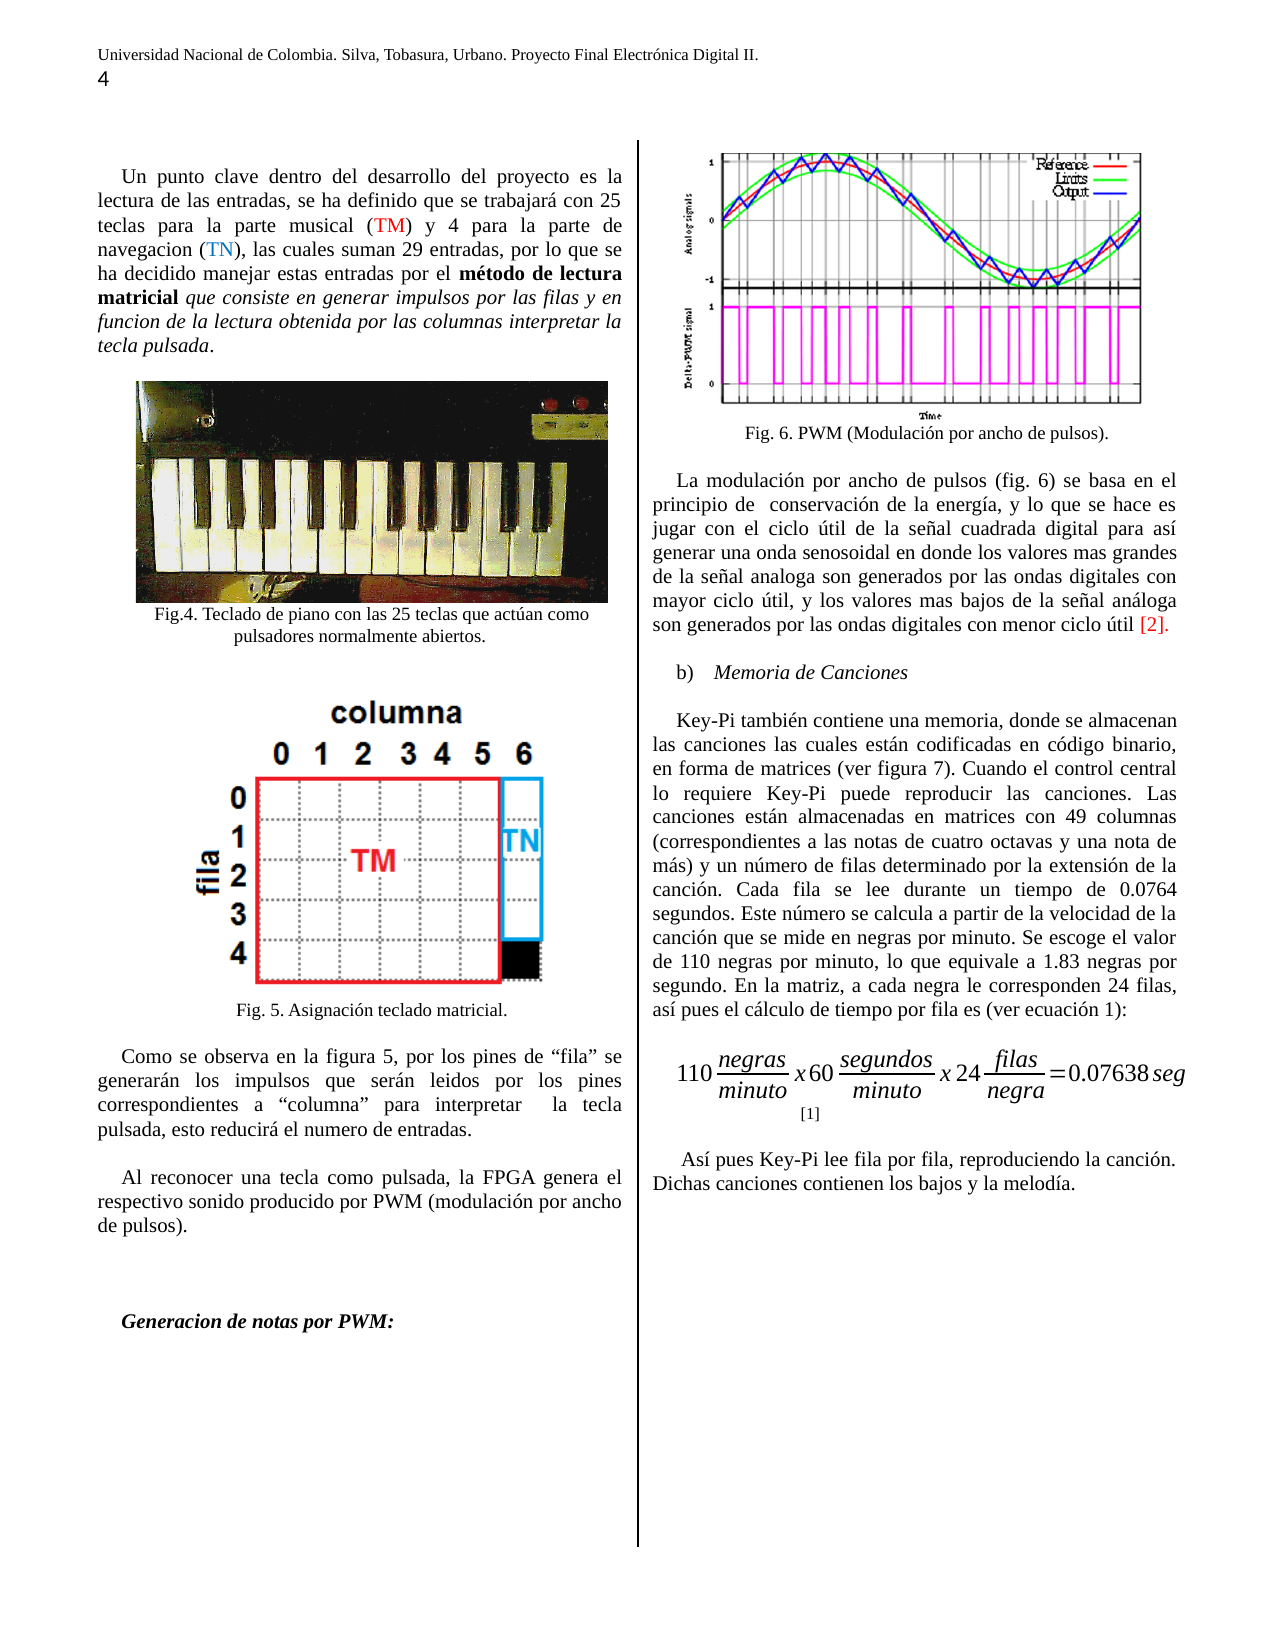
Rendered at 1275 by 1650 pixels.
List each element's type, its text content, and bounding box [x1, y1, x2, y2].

text Key-Pi también contiene una memoria, donde se almacenan las canciones las cuales están codificadas en código binario, en forma de matrices (ver figura 7). Cuando el control central lo requiere Key-Pi puede reproducir las canciones. Las canciones están almacenadas en matrices con 49 columnas (correspondientes a las notas de cuatro octavas y una nota de más) y un número de filas determinado por la extensión de la canción. Cada fila se lee durante un tiempo de 0.0764 segundos. Este número se calcula a partir de la velocidad de la canción que se mide en negras por minuto. Se escoge el valor de 110 negras por minuto, lo que equivale a 1.83 negras por segundo. En la matriz, a cada negra le corresponden 24 filas, así pues el cálculo de tiempo por fila es (ver ecuación 1): [652, 708, 1177, 1021]
text Como se observa en la figura 5, por los pines de “fila” se generarán los impulsos que serán leidos por los pines correspondientes a “columna” para interpretar la tecla pulsada, esto reducirá el numero de entradas. [97, 1044, 622, 1141]
text Al reconocer una tecla como pulsada, la FPGA genera el respectivo sonido producido por PWM (modulación por ancho de pulsos). [97, 1164, 622, 1237]
picture [135, 381, 608, 603]
text Fig. 5. Asignación teclado matricial. [97, 999, 622, 1020]
text Generacion de notas por PWM: [97, 1309, 622, 1333]
text La modulación por ancho de pulsos (fig. 6) se basa en el principio de conservación de la energía, y lo que se hace es jugar con el ciclo útil de la señal cuadrada digital para así generar una onda senosoidal en donde los valores mas grandes de la señal analoga son generados por las ondas digitales con mayor ciclo útil, y los valores mas bajos de la señal análoga son generados por las ondas digitales con menor ciclo útil [2]. [652, 468, 1177, 636]
picture [183, 694, 561, 999]
text [1] [652, 1045, 1177, 1123]
text Así pues Key-Pi lee fila por fila, reproduciendo la canción. Dichas canciones contienen los bajos y la melodía. [652, 1147, 1177, 1195]
text Un punto clave dentro del desarrollo del proyecto es la lectura de las entradas, se ha definido que se trabajará con 25 teclas para la parte musical (TM) y 4 para la parte de navegacion (TN), las cuales suman 29 entradas, por lo que se ha decidido manejar estas entradas por el método de lectura matricial que consiste en generar impulsos por las filas y en funcion de la lectura obtenida por las columnas interpretar la tecla pulsada. [97, 164, 622, 357]
text Fig.4. Teclado de piano con las 25 teclas que actúan como pulsadores normalmente abiertos. [97, 603, 622, 646]
text Fig. 6. PWM (Modulación por ancho de pulsos). [652, 422, 1177, 443]
list Memoria de Canciones [676, 660, 1177, 684]
picture [676, 140, 1149, 422]
